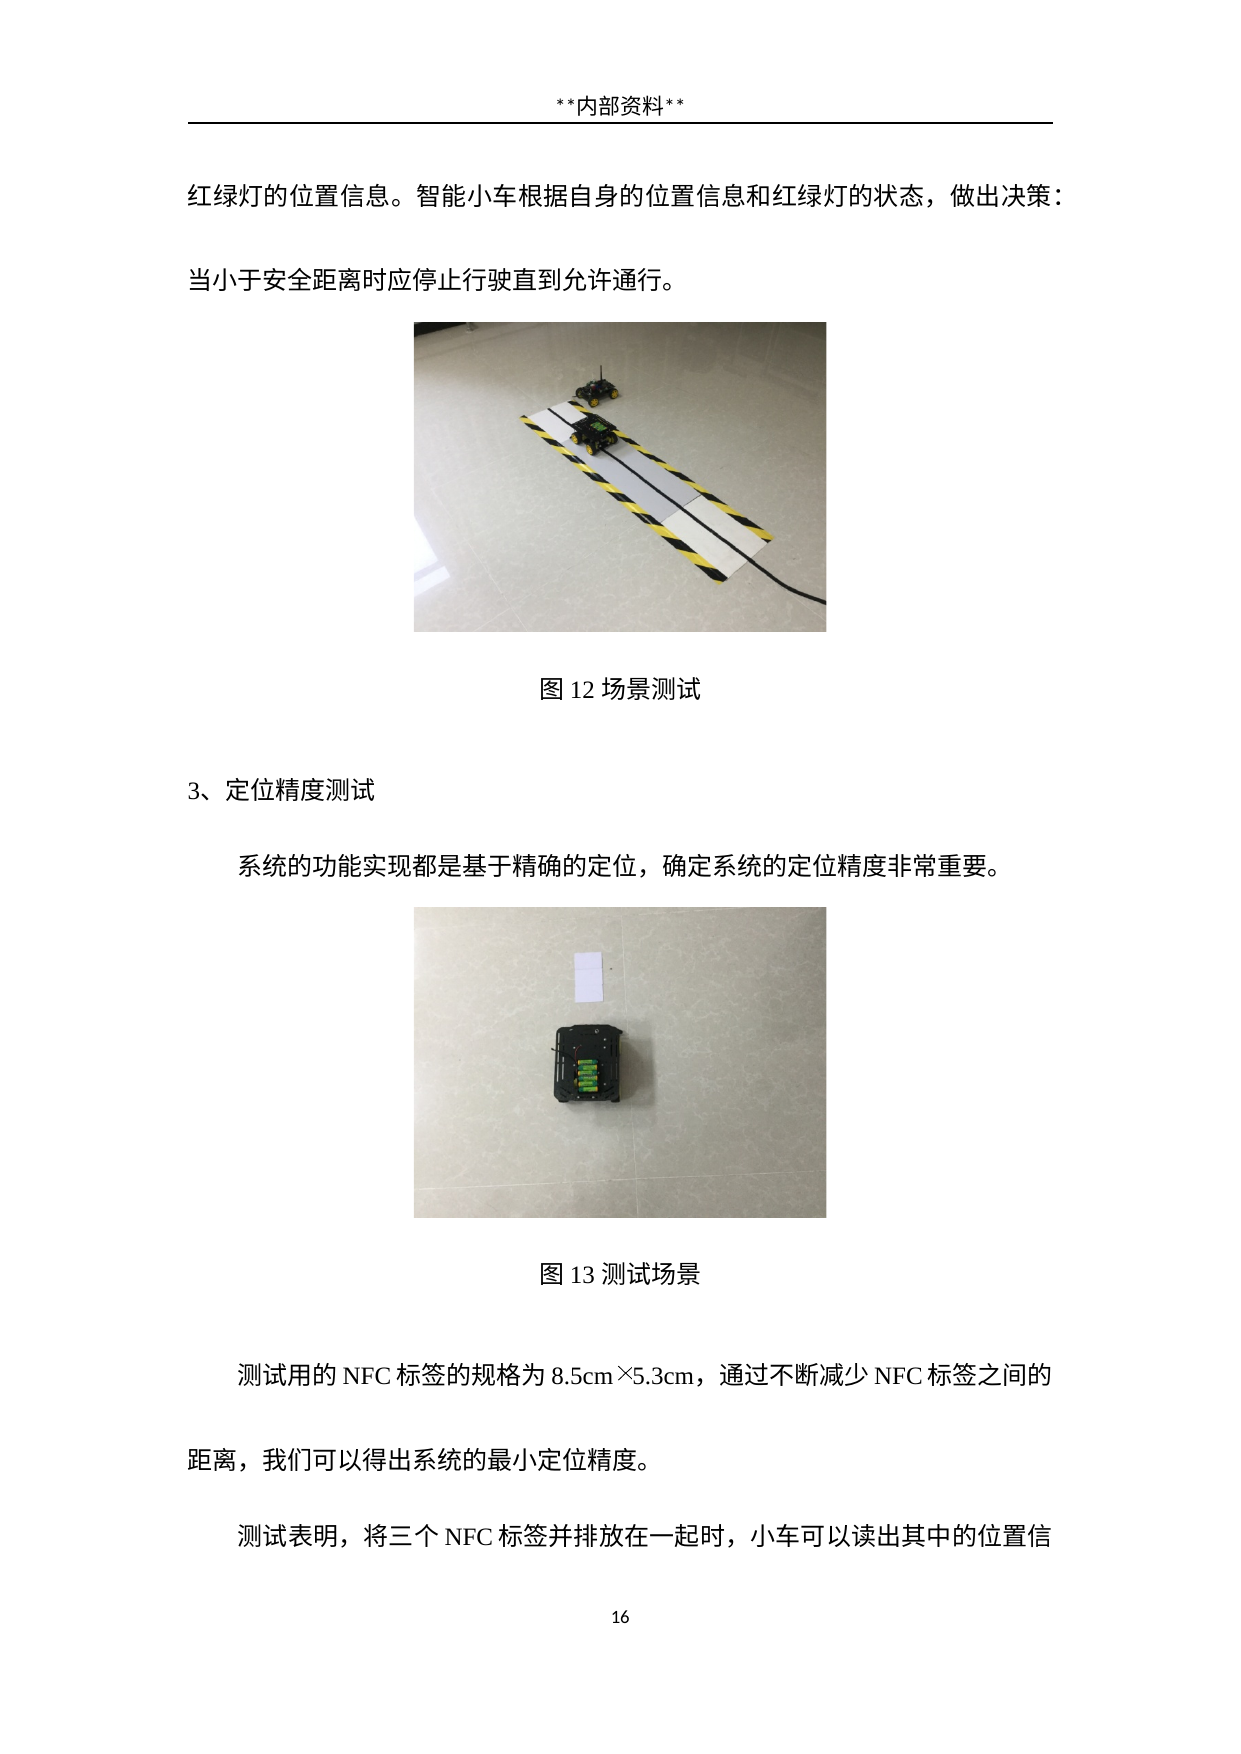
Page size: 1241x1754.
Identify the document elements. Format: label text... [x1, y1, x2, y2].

text 3、定位精度测试 [187, 756, 1053, 821]
picture [413, 322, 827, 632]
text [187, 1502, 1053, 1567]
text 图13 测试场景 [187, 1241, 1053, 1306]
text 测试用的NFC标签的规格为8.5cm5.3cm，通过不断减少NFC标签之间的距离，我们可以得出系统的最小定位精度。 [187, 1341, 1053, 1491]
picture [413, 907, 827, 1218]
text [187, 162, 1053, 311]
text 图12 场景测试 [187, 655, 1053, 720]
text 系统的功能实现都是基于精确的定位，确定系统的定位精度非常重要。 [187, 832, 1053, 897]
